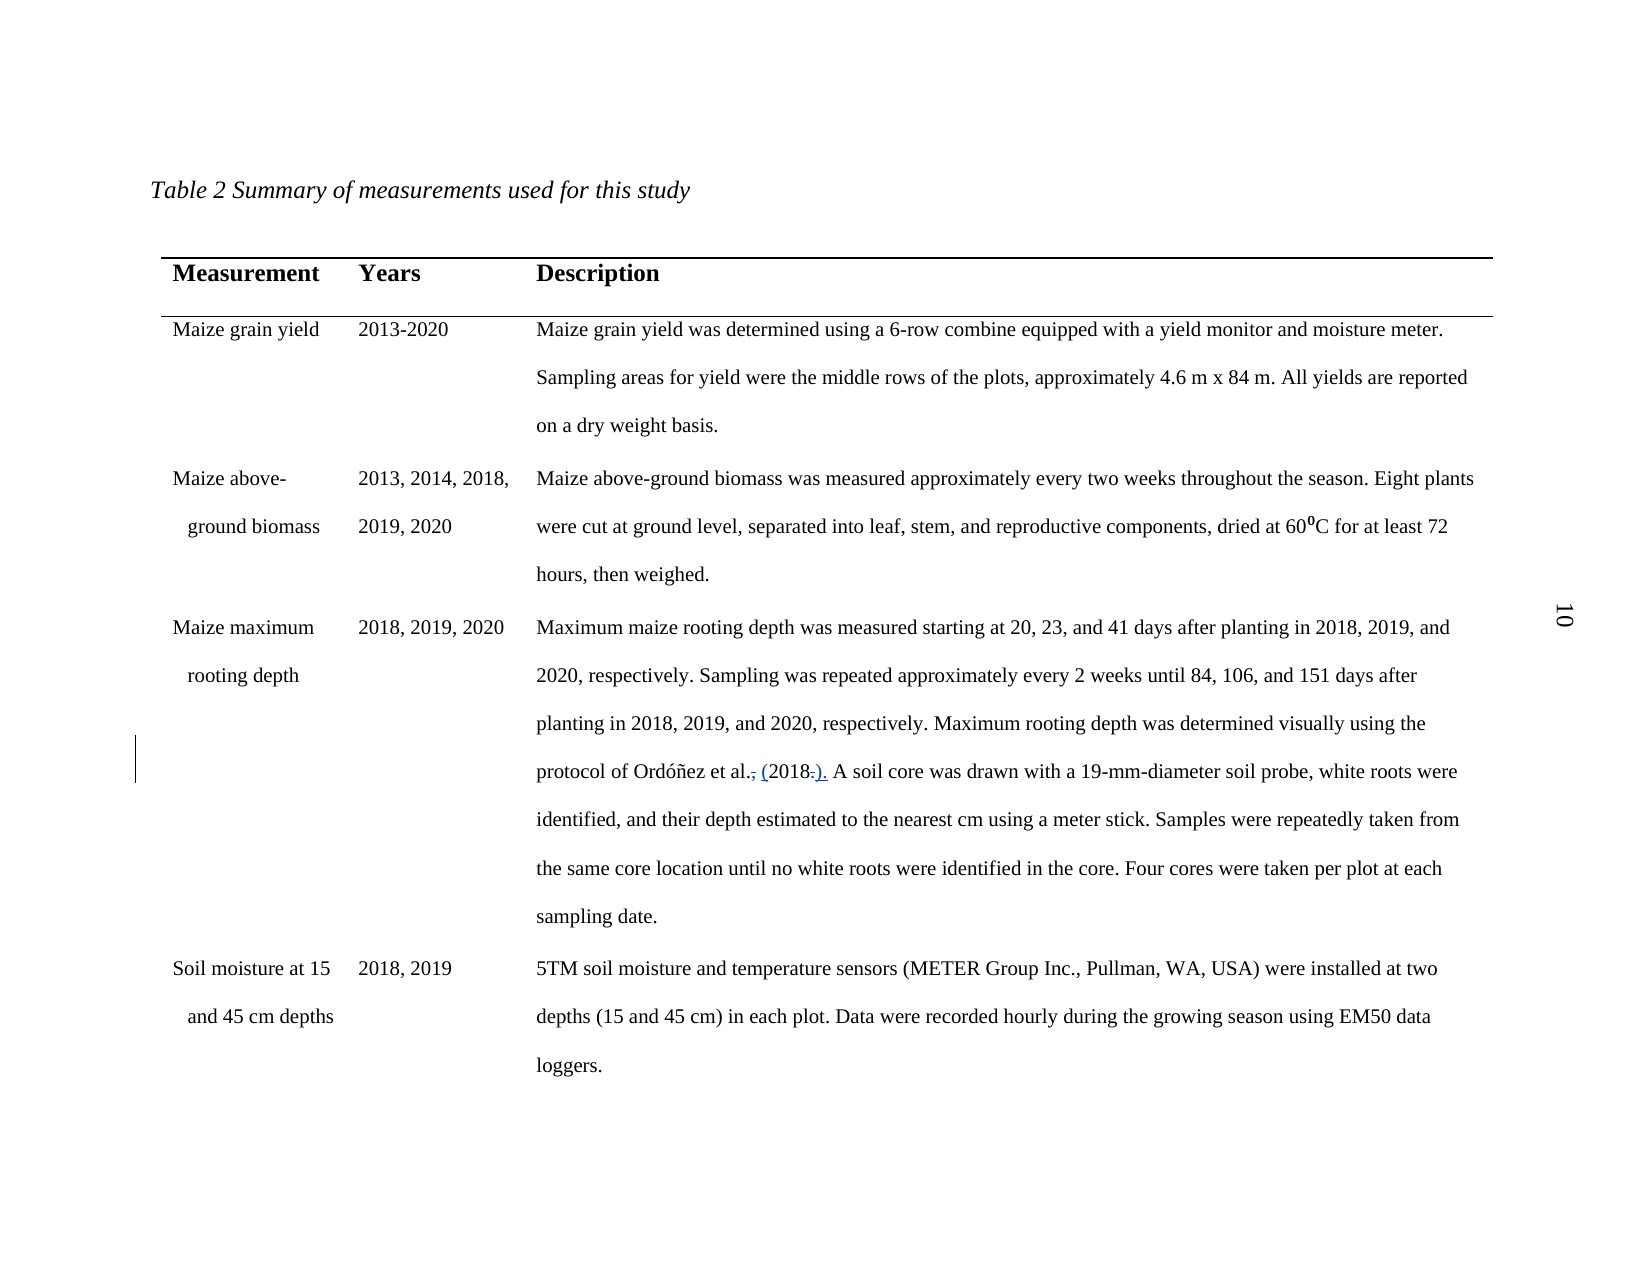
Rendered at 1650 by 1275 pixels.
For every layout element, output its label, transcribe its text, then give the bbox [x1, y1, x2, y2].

table_cell 2013-2020 [347, 317, 525, 466]
table_cell Maximum maize rooting depth was measured starting at 20, 23, and 41 days after planting in 2018, 2019, and 2020, respectively. Sampling was repeated approximately every 2 weeks until 84, 106, and 151 days after planting in 2018, 2019, and 2020, respectively. Maximum rooting depth was determined visually using the protocol of Ordóñez et al. 2018 A soil core was drawn with a 19-mm-diameter soil probe, white roots were identified, and their depth estimated to the nearest cm using a meter stick. Samples were repeatedly taken from the same core location until no white roots were identified in the core. Four cores were taken per plot at each sampling date. [525, 615, 1492, 956]
table_cell Maize grain yield [161, 317, 347, 466]
table_cell 2013, 2014, 2018, 2019, 2020 [347, 466, 525, 615]
table_cell Maize grain yield was determined using a 6-row combine equipped with a yield monitor and moisture meter. Sampling areas for yield were the middle rows of the plots, approximately 4.6 m x 84 m. All yields are reported on a dry weight basis. [525, 317, 1492, 466]
table_cell 2018, 2019 [347, 956, 525, 1105]
table_header Description [525, 259, 1492, 316]
table_cell Maize maximum rooting depth [161, 615, 347, 956]
table_header Measurement [161, 259, 347, 316]
table_cell 2018, 2019, 2020 [347, 615, 525, 956]
table_cell Maize above-ground biomass was measured approximately every two weeks throughout the season. Eight plants were cut at ground level, separated into leaf, stem, and reproductive components, dried at 60⁰C for at least 72 hours, then weighed. [525, 466, 1492, 615]
table_cell Soil moisture at 15 and 45 cm depths [161, 956, 347, 1105]
table_header Years [347, 259, 525, 316]
table_cell Maize above-ground biomass [161, 466, 347, 615]
text Table 2 Summary of measurements used for this study [150, 175, 1500, 204]
table_cell 5TM soil moisture and temperature sensors (METER Group Inc., Pullman, WA, USA) were installed at two depths (15 and 45 cm) in each plot. Data were recorded hourly during the growing season using EM50 data loggers. [525, 956, 1492, 1105]
